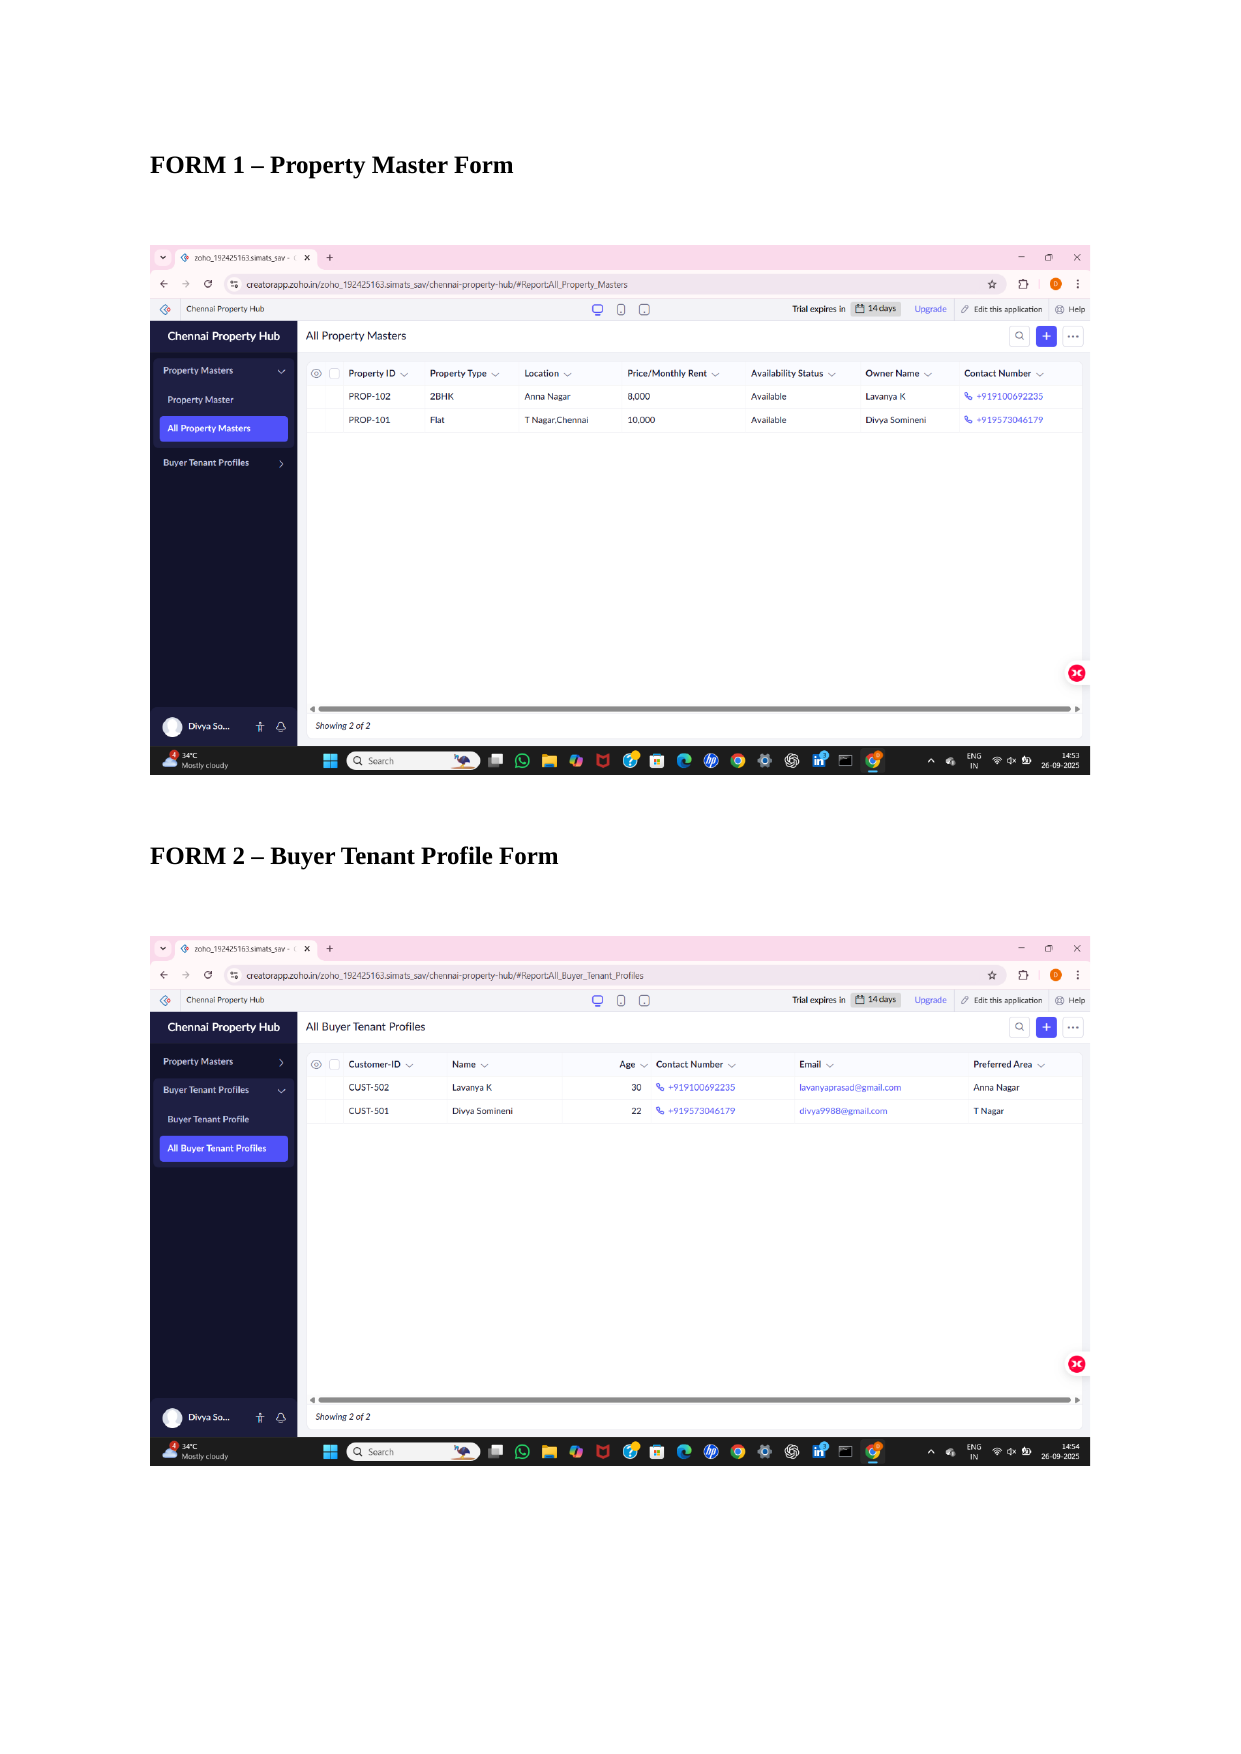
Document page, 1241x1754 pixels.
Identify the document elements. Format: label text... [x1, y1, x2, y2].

picture [150, 245, 1091, 775]
text FORM 1 – Property Master Form [150, 150, 1090, 179]
picture [150, 936, 1091, 1466]
text FORM 2 – Buyer Tenant Profile Form [150, 841, 1090, 869]
